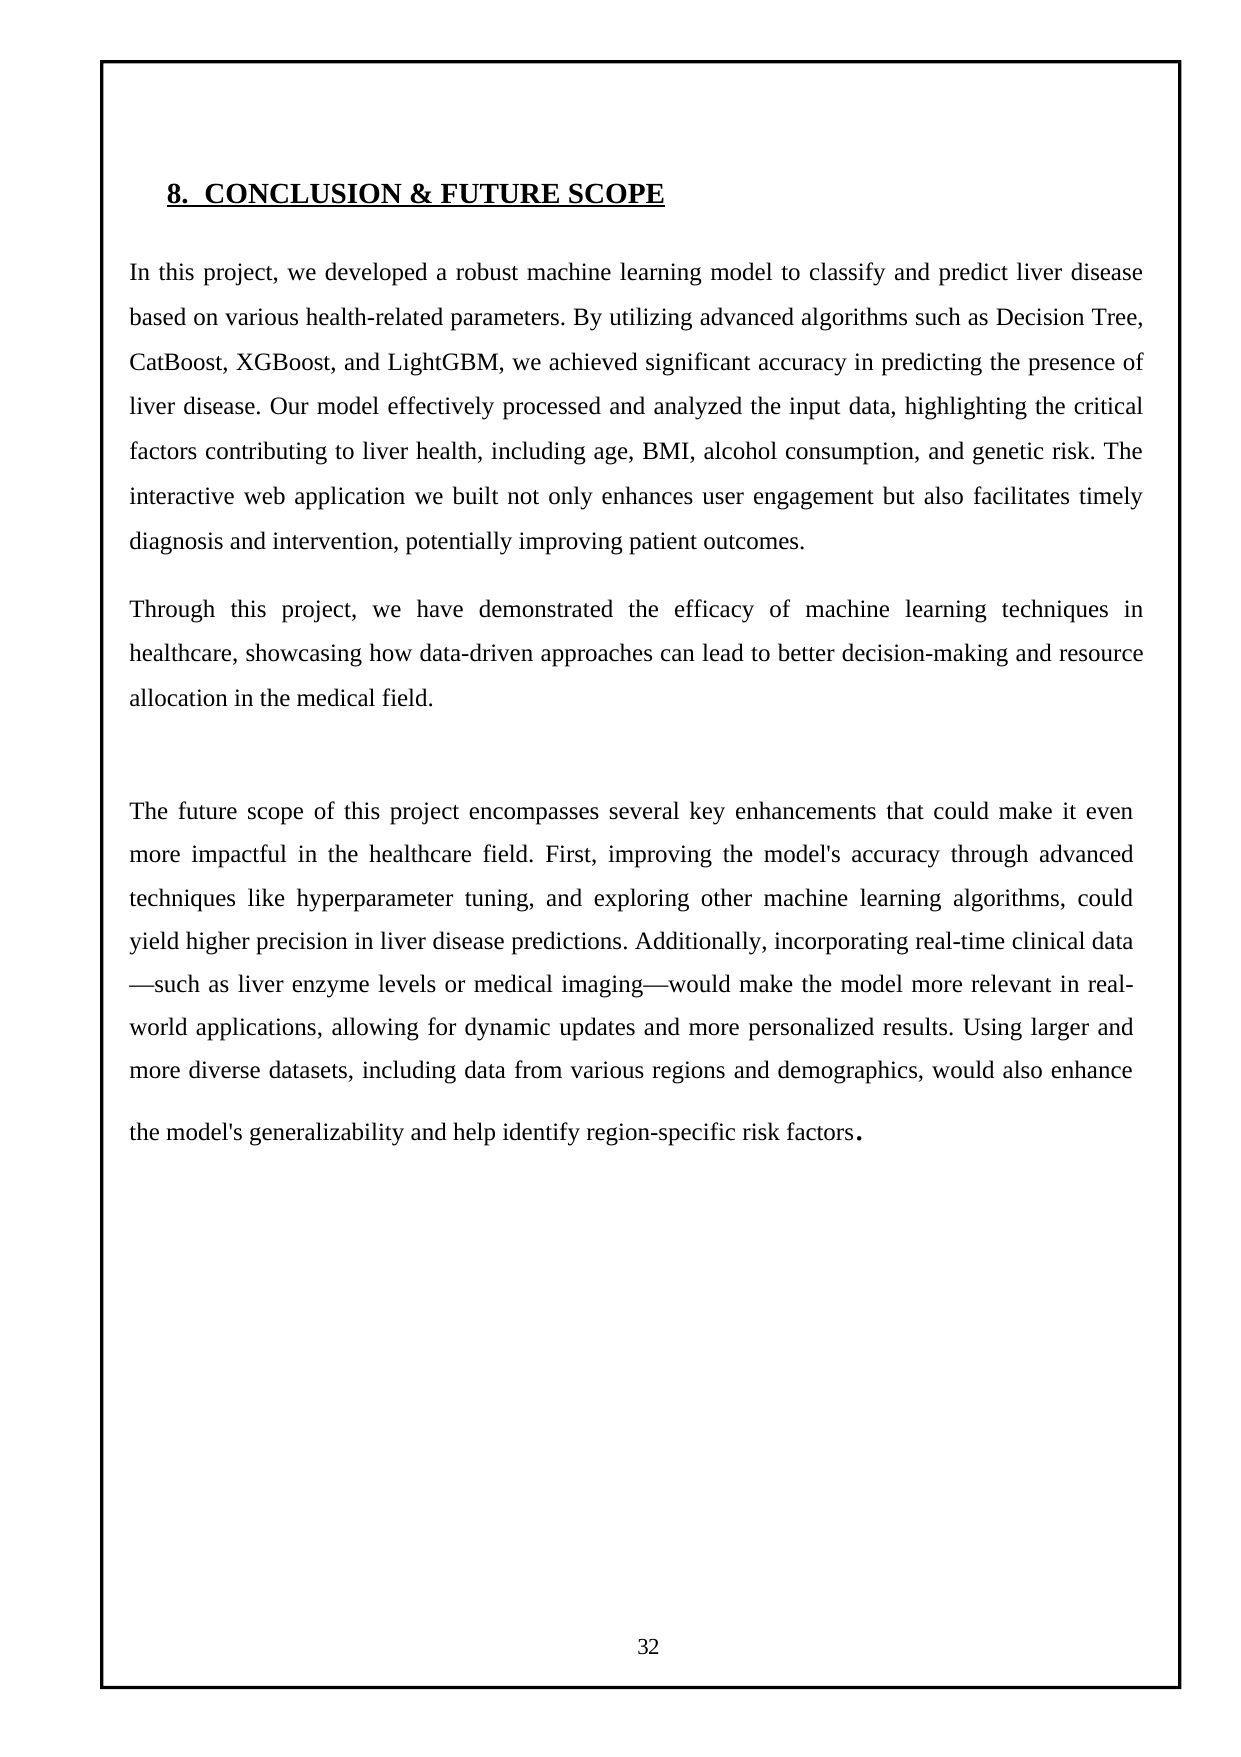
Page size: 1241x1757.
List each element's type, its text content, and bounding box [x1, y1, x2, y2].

subtitle CONCLUSION & FUTURE SCOPE [167, 176, 1194, 210]
text In this project, we developed a robust machine learning model to classify and predict liver disease based on various health-related parameters. By utilizing advanced algorithms such as Decision Tree, CatBoost, XGBoost, and LightGBM, we achieved significant accuracy in predicting the presence of liver disease. Our model effectively processed and analyzed the input data, highlighting the critical factors contributing to liver health, including age, BMI, alcohol consumption, and genetic risk. The interactive web application we built not only enhances user engagement but also facilitates timely diagnosis and intervention, potentially improving patient outcomes. [129, 257, 1145, 554]
text Through this project, we have demonstrated the efficacy of machine learning techniques in healthcare, showcasing how data-driven approaches can lead to better decision-making and resource allocation in the medical field. [129, 594, 1145, 712]
text The future scope of this project encompasses several key enhancements that could make it even more impactful in the healthcare field. First, improving the model's accuracy through advanced techniques like hyperparameter tuning, and exploring other machine learning algorithms, could yield higher precision in liver disease predictions. Additionally, incorporating real-time clinical data—such as liver enzyme levels or medical imaging—would make the model more relevant in real-world applications, allowing for dynamic updates and more personalized results. Using larger and more diverse datasets, including data from various regions and demographics, would also enhance the model's generalizability and help identify region-specific risk factors. [129, 796, 1134, 1149]
